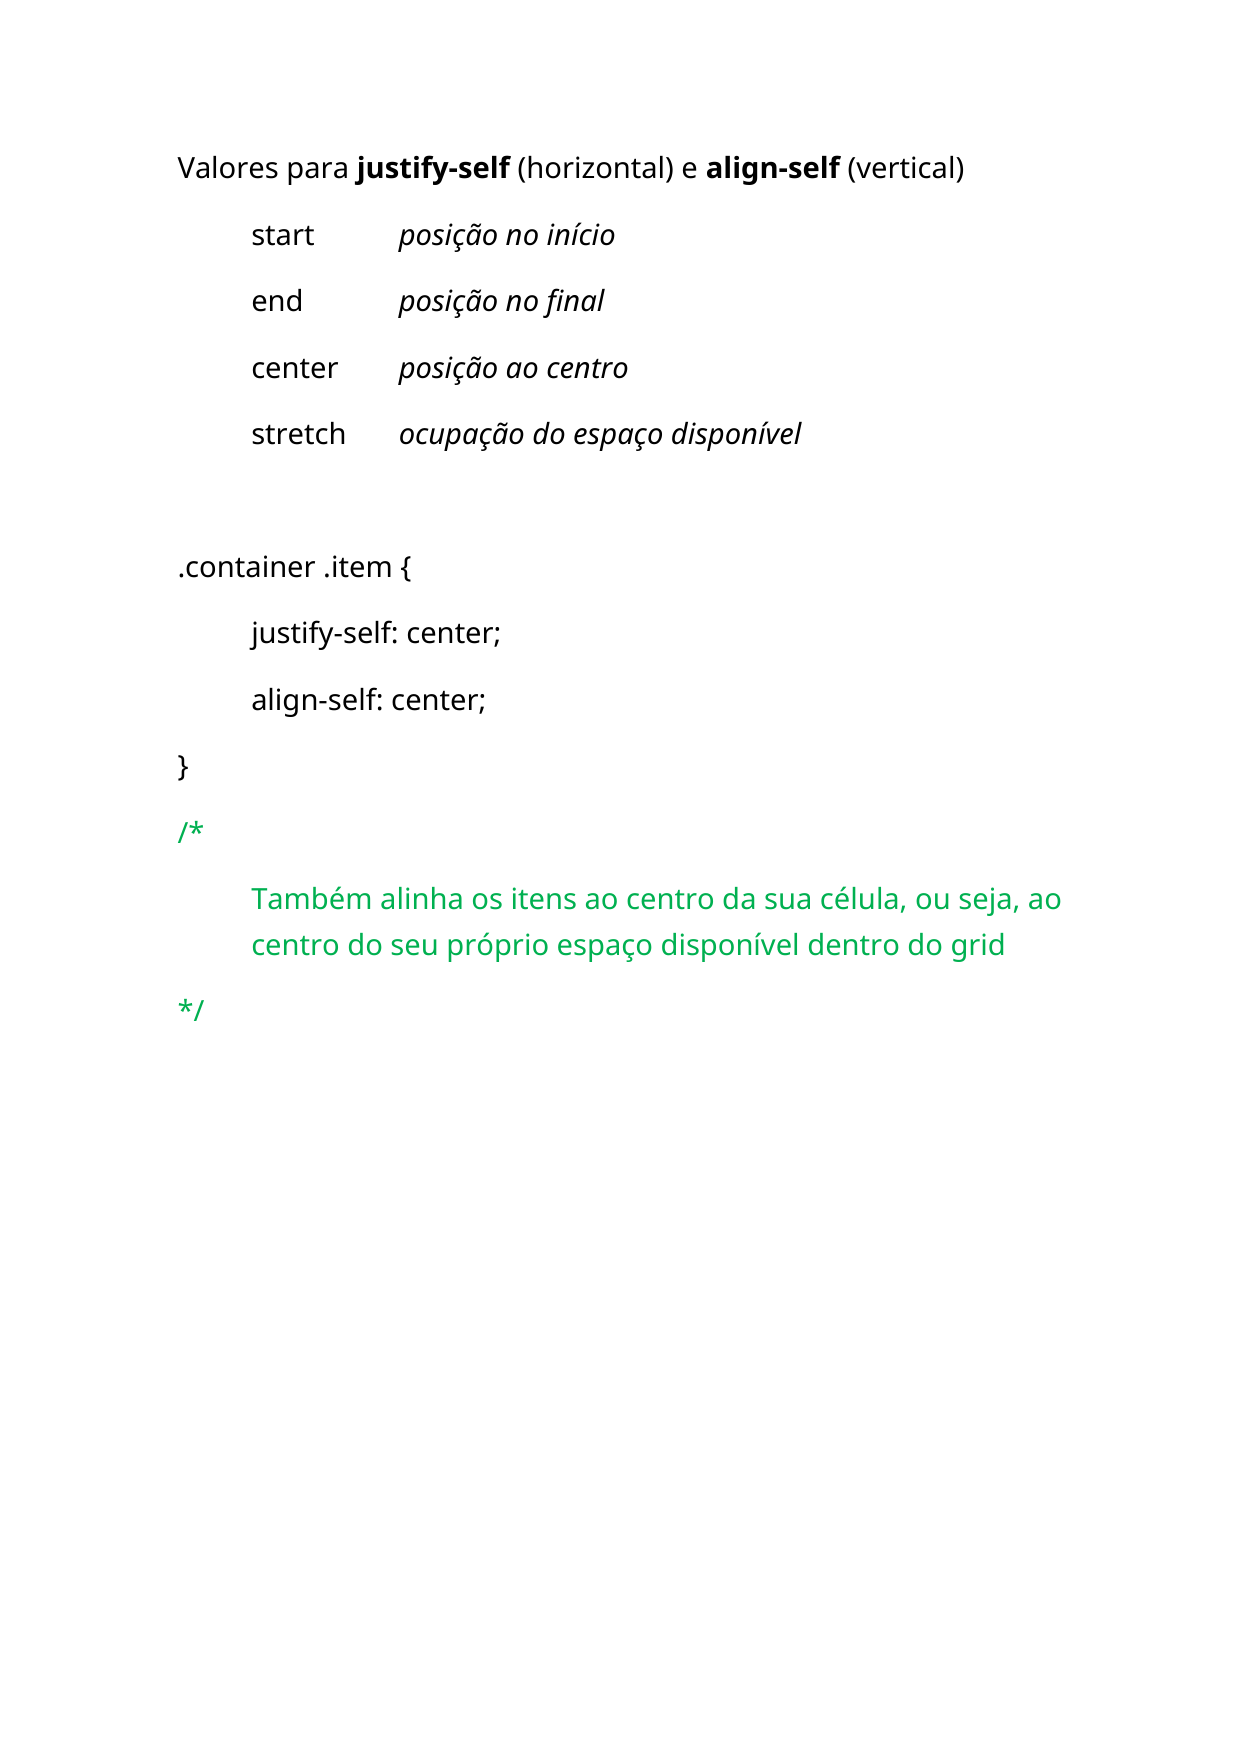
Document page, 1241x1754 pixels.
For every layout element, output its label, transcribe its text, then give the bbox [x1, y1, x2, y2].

text /* [177, 812, 1063, 852]
text stretch ocupação do espaço disponível [177, 413, 1063, 453]
text end posição no final [177, 281, 1063, 320]
text .container .item { [177, 546, 1063, 586]
text Valores para justify-self (horizontal) e align-self (vertical) [177, 148, 1063, 187]
text align-self: center; [177, 679, 1063, 719]
text start posição no início [177, 214, 1063, 254]
text center posição ao centro [177, 347, 1063, 387]
text Também alinha os itens ao centro da sua célula, ou seja, ao centro do seu próprio espaço disponível dentro do grid [251, 879, 1063, 964]
text } [177, 746, 1063, 785]
text */ [177, 991, 1063, 1030]
text justify-self: center; [177, 613, 1063, 652]
